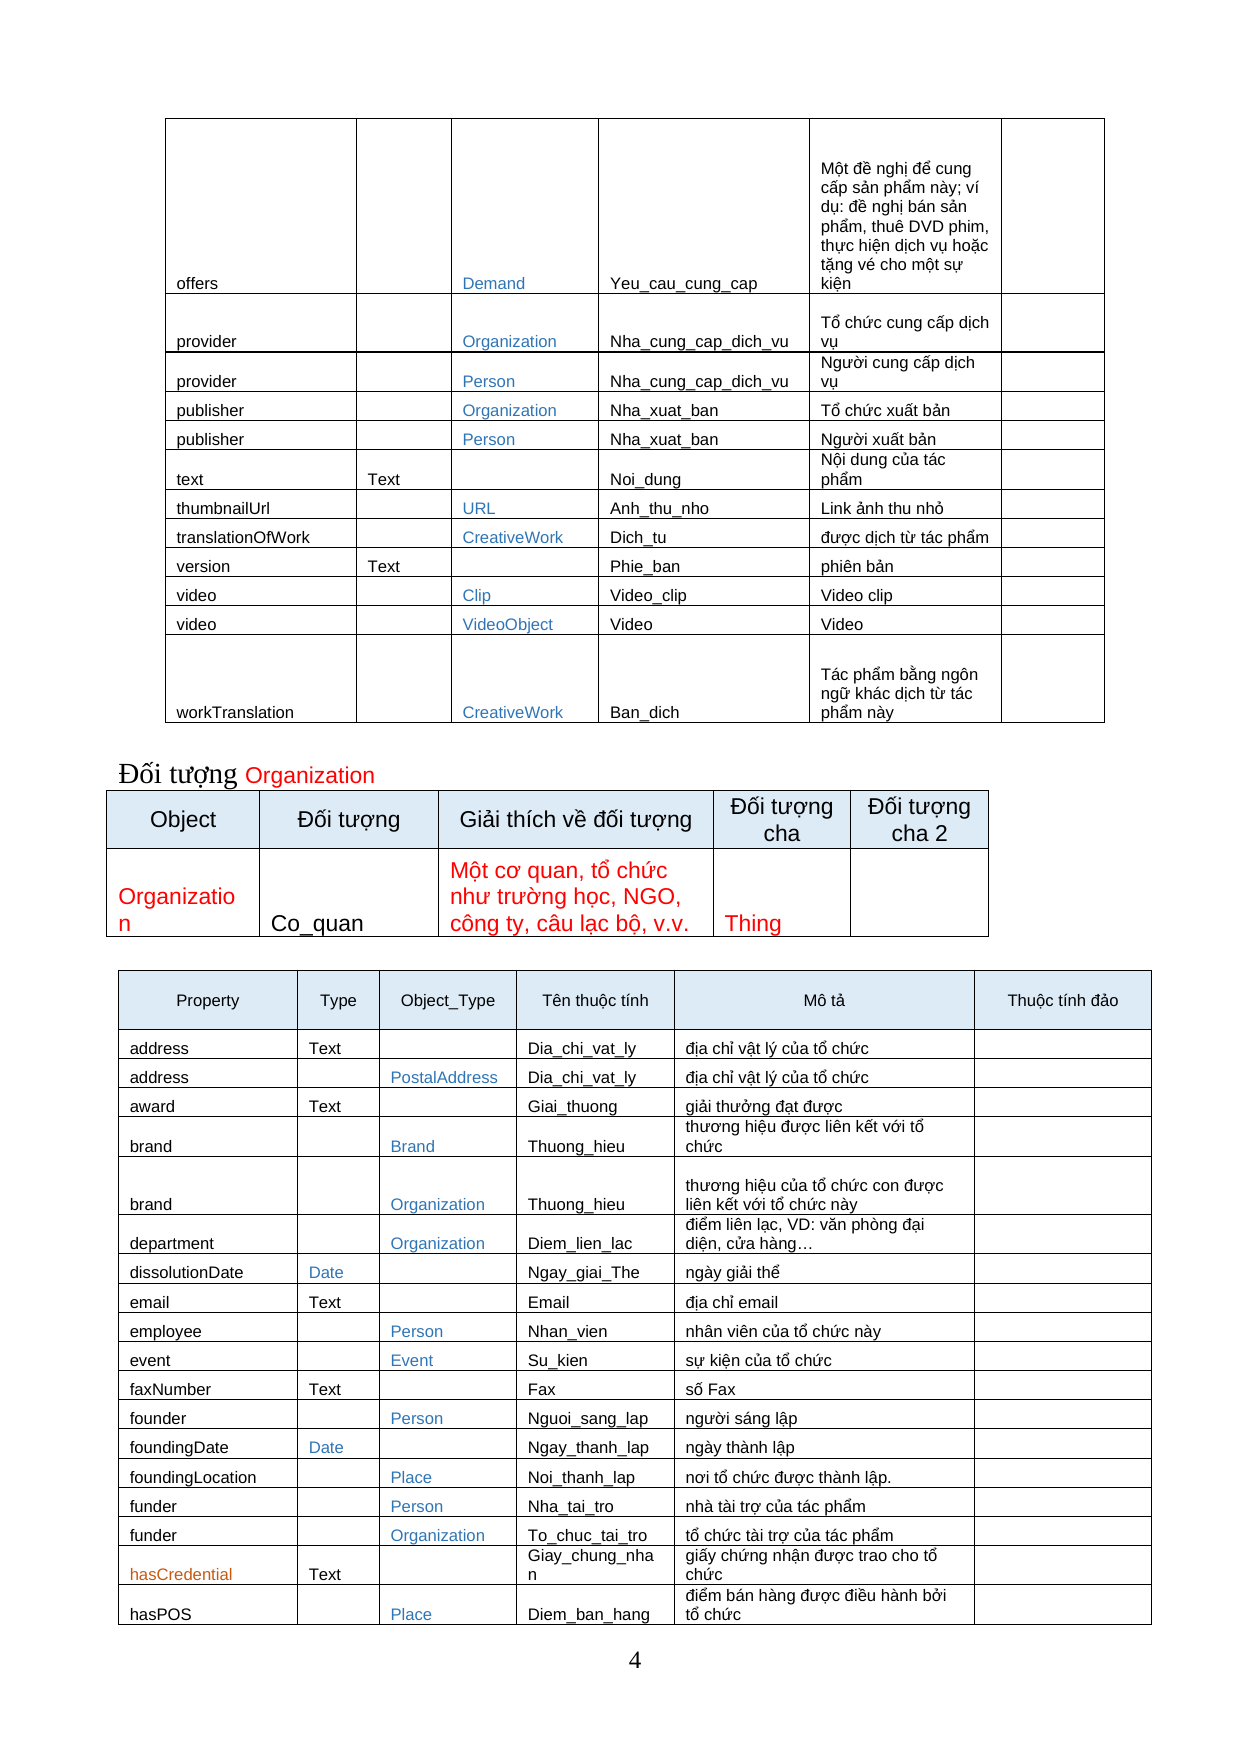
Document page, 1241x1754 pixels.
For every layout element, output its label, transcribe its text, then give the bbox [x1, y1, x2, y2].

table_cell [357, 392, 451, 420]
table_cell giải thưởng đạt được [675, 1088, 974, 1116]
table_cell Text [298, 1284, 379, 1312]
table_cell Thuong_hieu [517, 1157, 674, 1214]
table_cell nhà tài trợ của tác phẩm [675, 1488, 974, 1516]
table_cell Organization [380, 1215, 516, 1253]
table_cell [1002, 353, 1104, 391]
table_cell thumbnailUrl [166, 490, 356, 518]
table_cell Dia_chi_vat_ly [517, 1059, 674, 1087]
table_cell Brand [380, 1117, 516, 1156]
table_cell URL [452, 490, 598, 518]
table_cell [298, 1157, 379, 1214]
table_cell [975, 1488, 1151, 1516]
table_cell funder [119, 1517, 297, 1545]
table_cell Date [298, 1254, 379, 1282]
table_cell Tổ chức xuất bản [810, 392, 1001, 420]
table_cell dissolutionDate [119, 1254, 297, 1282]
table_cell [1002, 548, 1104, 576]
table_cell Organization [452, 392, 598, 420]
table_cell [1002, 119, 1104, 293]
table_cell Nhan_vien [517, 1313, 674, 1341]
table_cell publisher [166, 421, 356, 449]
table_cell offers [166, 119, 356, 293]
table_cell provider [166, 294, 356, 351]
table_cell Ngay_giai_The [517, 1254, 674, 1282]
table_cell Person [380, 1400, 516, 1428]
table_cell Yeu_cau_cung_cap [599, 119, 809, 293]
table_cell CreativeWork [452, 635, 598, 722]
table_cell Text [298, 1371, 379, 1399]
table_header Tên thuộc tính [517, 971, 674, 1029]
table_cell Person [452, 353, 598, 391]
table_cell [357, 635, 451, 722]
table_cell Person [380, 1313, 516, 1341]
table_cell địa chỉ vật lý của tổ chức [675, 1059, 974, 1087]
table_header Object_Type [380, 971, 516, 1029]
table_cell ngày giải thể [675, 1254, 974, 1282]
table_cell Place [380, 1585, 516, 1624]
table_cell phiên bản [810, 548, 1001, 576]
table_cell Organization [107, 849, 259, 936]
table_cell Organization [452, 294, 598, 351]
table_cell Person [452, 421, 598, 449]
table_cell Người cung cấp dịch vụ [810, 353, 1001, 391]
table_header Giải thích về đối tượng [439, 791, 713, 848]
table_cell Fax [517, 1371, 674, 1399]
table_cell employee [119, 1313, 297, 1341]
table_cell [452, 450, 598, 488]
table_cell hasPOS [119, 1585, 297, 1624]
table_cell Video [810, 606, 1001, 634]
table_cell sự kiện của tổ chức [675, 1342, 974, 1370]
table_cell Ngay_thanh_lap [517, 1429, 674, 1457]
table_cell [380, 1030, 516, 1058]
table_cell Nguoi_sang_lap [517, 1400, 674, 1428]
table_cell Nha_xuat_ban [599, 421, 809, 449]
table_cell Text [298, 1030, 379, 1058]
table_cell brand [119, 1117, 297, 1156]
table_cell address [119, 1059, 297, 1087]
table_cell Link ảnh thu nhỏ [810, 490, 1001, 518]
table_cell Text [298, 1546, 379, 1584]
table_cell nhân viên của tổ chức này [675, 1313, 974, 1341]
table_cell provider [166, 353, 356, 391]
table_cell workTranslation [166, 635, 356, 722]
table_header Đối tượng cha 2 [851, 791, 988, 848]
table_cell [380, 1254, 516, 1282]
table_cell Nha_cung_cap_dich_vu [599, 294, 809, 351]
table_cell [975, 1517, 1151, 1545]
table_header Property [119, 971, 297, 1029]
table_cell Organization [380, 1157, 516, 1214]
table_cell Giai_thuong [517, 1088, 674, 1116]
table_cell [1002, 577, 1104, 605]
table_cell [298, 1215, 379, 1253]
table_header Đối tượng cha [714, 791, 850, 848]
table_cell [975, 1429, 1151, 1457]
table_cell [975, 1400, 1151, 1428]
table_cell Video clip [810, 577, 1001, 605]
table_cell điểm liên lạc, VD: văn phòng đại diện, cửa hàng… [675, 1215, 974, 1253]
table_cell điểm bán hàng được điều hành bởi tổ chức [675, 1585, 974, 1624]
table_cell department [119, 1215, 297, 1253]
table_cell translationOfWork [166, 519, 356, 547]
table_cell funder [119, 1488, 297, 1516]
table_cell [452, 548, 598, 576]
table_cell Su_kien [517, 1342, 674, 1370]
table_cell Person [380, 1488, 516, 1516]
table_cell [975, 1254, 1151, 1282]
table_header Object [107, 791, 259, 848]
table_cell [380, 1284, 516, 1312]
table_cell event [119, 1342, 297, 1370]
table_cell [298, 1517, 379, 1545]
table_cell Thing [714, 849, 850, 936]
table_cell publisher [166, 392, 356, 420]
table_cell Nha_cung_cap_dich_vu [599, 353, 809, 391]
table_cell Text [357, 548, 451, 576]
table_cell tổ chức tài trợ của tác phẩm [675, 1517, 974, 1545]
table_cell người sáng lập [675, 1400, 974, 1428]
table_cell Diem_lien_lac [517, 1215, 674, 1253]
table_cell address [119, 1030, 297, 1058]
table_cell số Fax [675, 1371, 974, 1399]
table_cell Date [298, 1429, 379, 1457]
table_cell Text [357, 450, 451, 488]
table_cell [1002, 606, 1104, 634]
table_cell Clip [452, 577, 598, 605]
table_cell Co_quan [260, 849, 438, 936]
table_cell Phie_ban [599, 548, 809, 576]
table_cell Video_clip [599, 577, 809, 605]
table_cell Một cơ quan, tổ chức như trường học, NGO, công ty, câu lạc bộ, v.v. [439, 849, 713, 936]
table_cell video [166, 577, 356, 605]
table_cell version [166, 548, 356, 576]
table_cell Một đề nghị để cung cấp sản phẩm này; ví dụ: đề nghị bán sản phẩm, thuê DVD phim, thực hiện dịch vụ hoặc tặng vé cho một sự kiện [810, 119, 1001, 293]
table_cell [380, 1429, 516, 1457]
table_cell Text [298, 1088, 379, 1116]
table_cell [975, 1284, 1151, 1312]
table_cell [975, 1546, 1151, 1584]
text Đối tượng Organization [118, 756, 1152, 790]
table_cell thương hiệu được liên kết với tổ chức [675, 1117, 974, 1156]
table_cell Place [380, 1459, 516, 1487]
table_cell email [119, 1284, 297, 1312]
table_cell brand [119, 1157, 297, 1214]
table_cell [1002, 294, 1104, 351]
table_cell [298, 1585, 379, 1624]
table_cell [1002, 421, 1104, 449]
table_cell founder [119, 1400, 297, 1428]
table_cell video [166, 606, 356, 634]
table_cell Ban_dich [599, 635, 809, 722]
table_cell [298, 1313, 379, 1341]
table_cell [975, 1157, 1151, 1214]
table_cell Organization [380, 1517, 516, 1545]
table_cell [298, 1400, 379, 1428]
table_header Thuộc tính đảo [975, 971, 1151, 1029]
table_cell Nội dung của tác phẩm [810, 450, 1001, 488]
table_cell [1002, 392, 1104, 420]
table_cell [357, 577, 451, 605]
table_cell giấy chứng nhận được trao cho tổ chức [675, 1546, 974, 1584]
table_cell [298, 1459, 379, 1487]
table_cell Tác phẩm bằng ngôn ngữ khác dịch từ tác phẩm này [810, 635, 1001, 722]
table_cell Nha_xuat_ban [599, 392, 809, 420]
table_cell [357, 519, 451, 547]
table_cell Event [380, 1342, 516, 1370]
table_cell Giay_chung_nhan [517, 1546, 674, 1584]
table_cell địa chỉ vật lý của tổ chức [675, 1030, 974, 1058]
table_cell [357, 353, 451, 391]
table_cell [975, 1117, 1151, 1156]
table_cell faxNumber [119, 1371, 297, 1399]
table_cell [357, 119, 451, 293]
table_cell Người xuất bản [810, 421, 1001, 449]
table_cell Dich_tu [599, 519, 809, 547]
table_cell [380, 1371, 516, 1399]
table_cell [975, 1371, 1151, 1399]
table_cell [975, 1459, 1151, 1487]
table_header Mô tả [675, 971, 974, 1029]
table_cell [298, 1342, 379, 1370]
table_cell [1002, 490, 1104, 518]
table_cell Tổ chức cung cấp dịch vụ [810, 294, 1001, 351]
table_cell Noi_dung [599, 450, 809, 488]
table_cell [975, 1585, 1151, 1624]
table_cell Diem_ban_hang [517, 1585, 674, 1624]
table_cell [357, 421, 451, 449]
table_cell [357, 606, 451, 634]
table_cell foundingDate [119, 1429, 297, 1457]
table_cell VideoObject [452, 606, 598, 634]
table_cell được dịch từ tác phẩm [810, 519, 1001, 547]
table_cell [298, 1117, 379, 1156]
table_cell Video [599, 606, 809, 634]
table_cell [975, 1030, 1151, 1058]
table_cell [357, 294, 451, 351]
table_cell Demand [452, 119, 598, 293]
table_cell [975, 1215, 1151, 1253]
table_cell [298, 1059, 379, 1087]
table_header Type [298, 971, 379, 1029]
table_cell Noi_thanh_lap [517, 1459, 674, 1487]
table_cell [975, 1059, 1151, 1087]
table_cell [975, 1088, 1151, 1116]
table_cell PostalAddress [380, 1059, 516, 1087]
table_cell foundingLocation [119, 1459, 297, 1487]
table_cell [380, 1546, 516, 1584]
table_cell hasCredential [119, 1546, 297, 1584]
table_cell [975, 1313, 1151, 1341]
table_cell To_chuc_tai_tro [517, 1517, 674, 1545]
table_header Đối tượng [260, 791, 438, 848]
table_cell [851, 849, 988, 936]
table_cell nơi tổ chức được thành lập. [675, 1459, 974, 1487]
table_cell [380, 1088, 516, 1116]
table_cell Thuong_hieu [517, 1117, 674, 1156]
table_cell [1002, 635, 1104, 722]
table_cell Anh_thu_nho [599, 490, 809, 518]
table_cell Dia_chi_vat_ly [517, 1030, 674, 1058]
table_cell CreativeWork [452, 519, 598, 547]
table_cell award [119, 1088, 297, 1116]
table_cell [357, 490, 451, 518]
table_cell ngày thành lập [675, 1429, 974, 1457]
table_cell [1002, 450, 1104, 488]
table_cell text [166, 450, 356, 488]
table_cell Email [517, 1284, 674, 1312]
table_cell [298, 1488, 379, 1516]
table_cell thương hiệu của tổ chức con được liên kết với tổ chức này [675, 1157, 974, 1214]
table_cell [1002, 519, 1104, 547]
table_cell địa chỉ email [675, 1284, 974, 1312]
table_cell Nha_tai_tro [517, 1488, 674, 1516]
table_cell [975, 1342, 1151, 1370]
